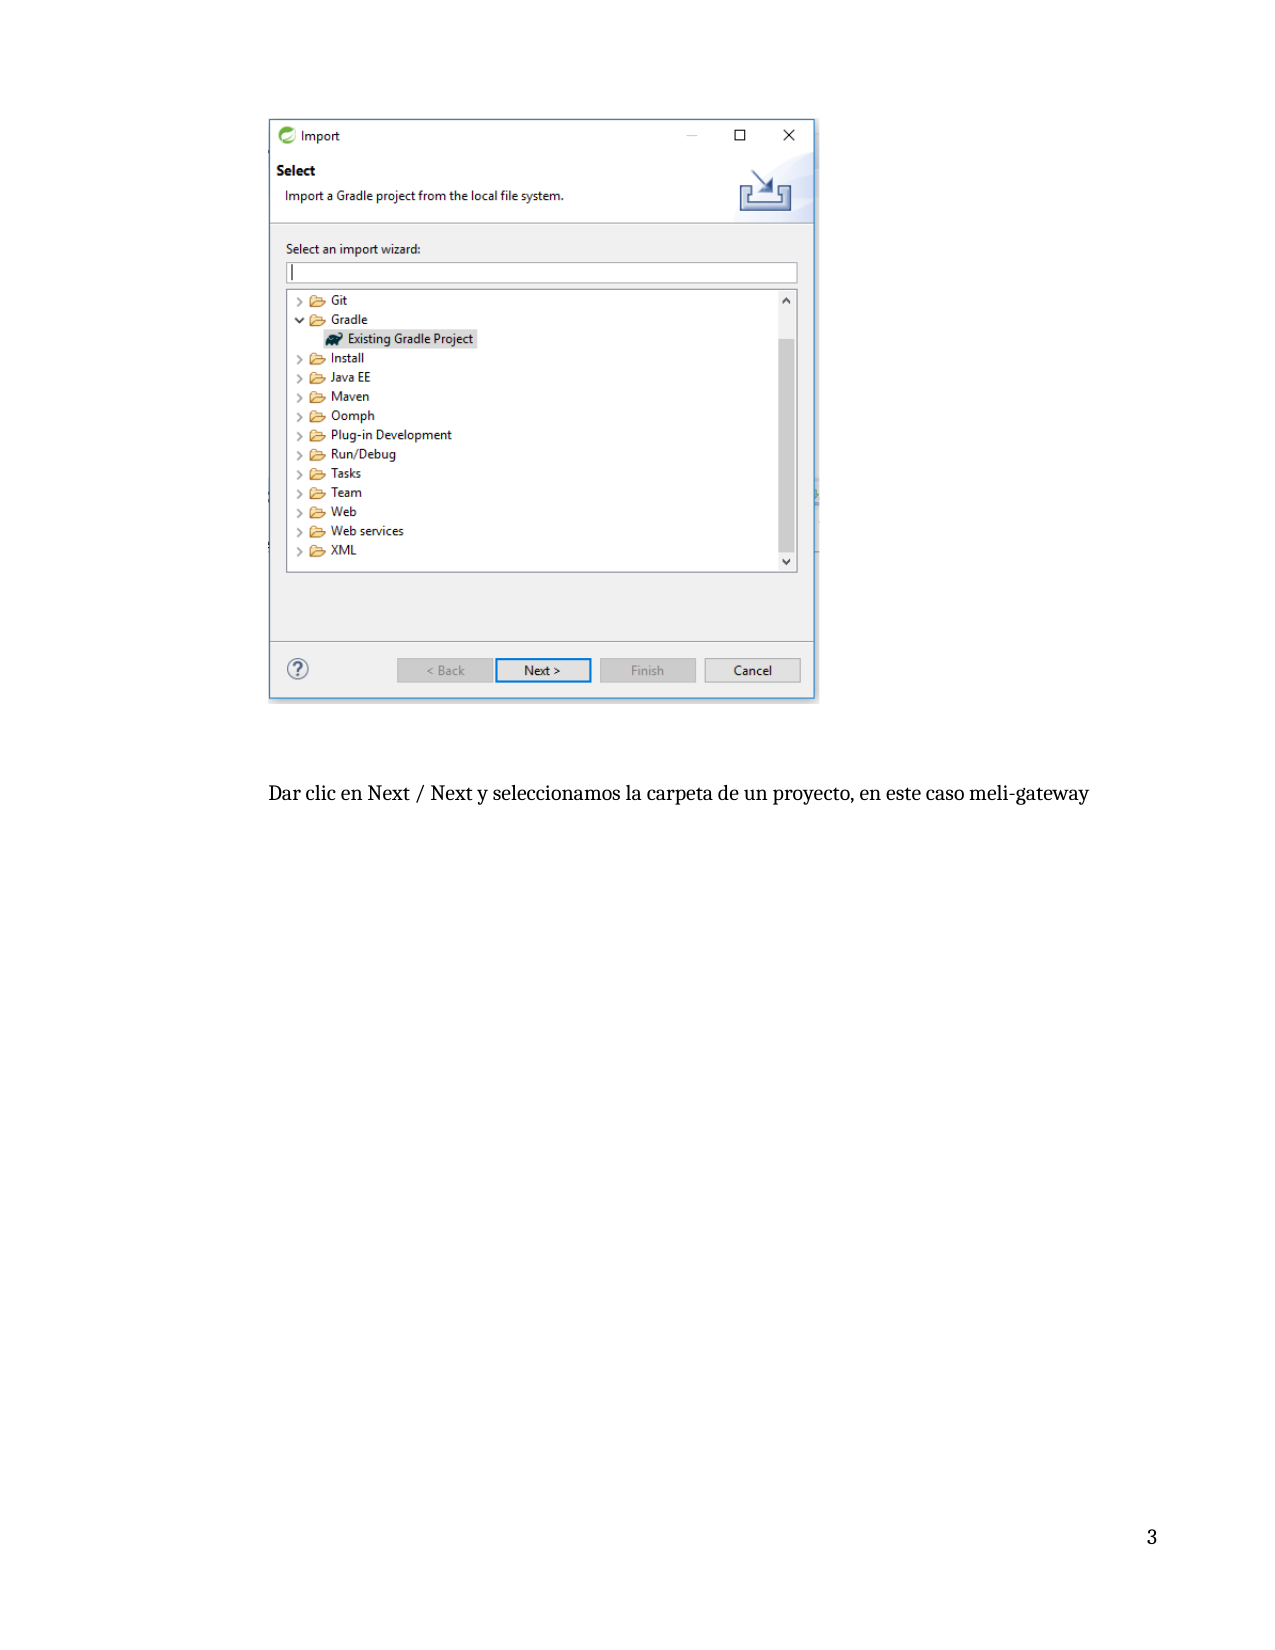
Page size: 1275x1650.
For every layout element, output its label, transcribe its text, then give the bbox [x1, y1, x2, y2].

picture [268, 118, 820, 704]
text Dar clic en Next / Next y seleccionamos la carpeta de un proyecto, en este caso meli-gateway [268, 781, 1157, 806]
